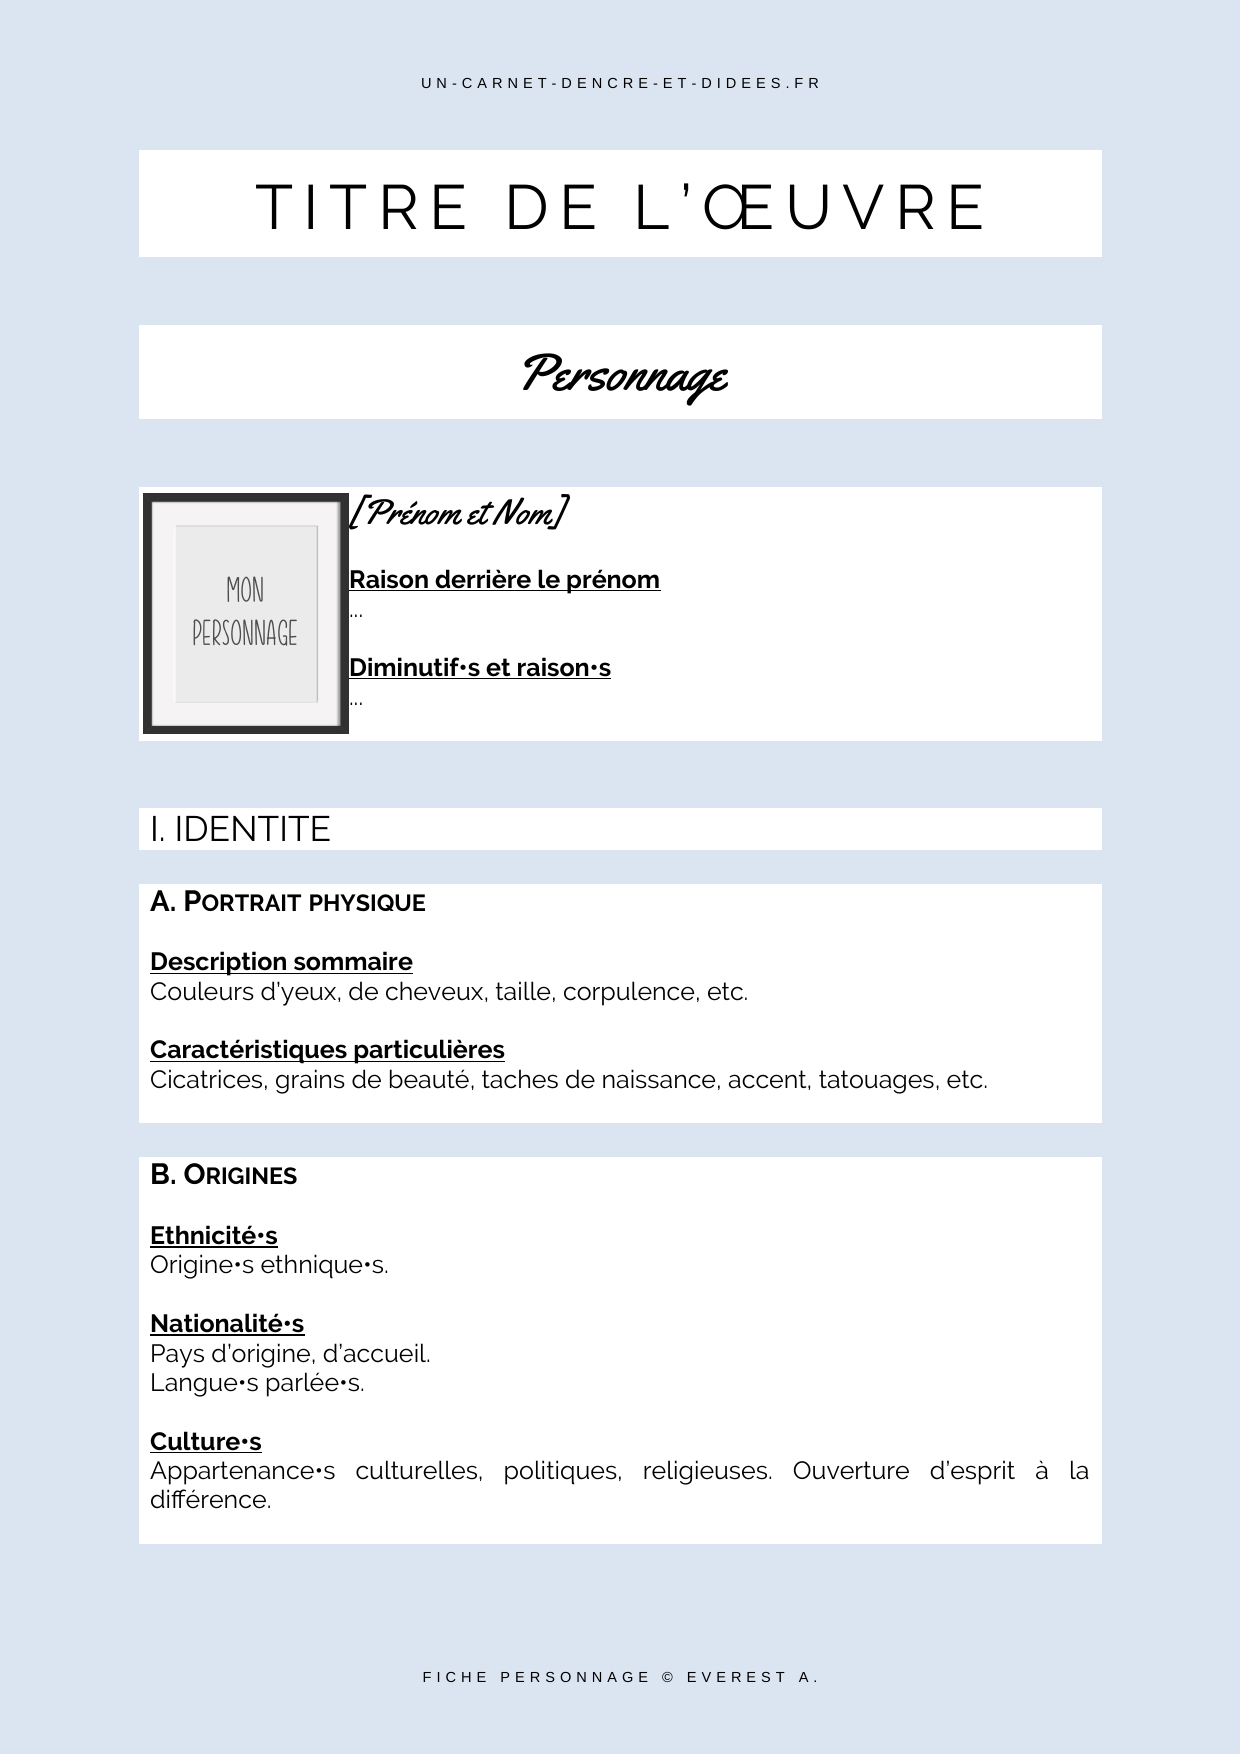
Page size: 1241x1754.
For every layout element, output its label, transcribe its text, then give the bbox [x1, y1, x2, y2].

picture [143, 493, 349, 734]
table_header TITRE DE L’ŒUVRE [139, 150, 1102, 257]
table_header [Prénom et Nom] Raison derrière le prénom ... Diminutif•s et raison•s ... [139, 487, 1102, 741]
table_header A. Portrait physique Description sommaire Couleurs d’yeux, de cheveux, taille, corpulence, etc. Caractéristiques particulières Cicatrices, grains de beauté, taches de naissance, accent, tatouages, etc. [139, 884, 1102, 1123]
table_header I. IDENTITE [139, 808, 1102, 850]
table_header B. Origines Ethnicité•s Origine•s ethnique•s. Nationalité•s Pays d’origine, d’accueil. Langue•s parlée•s. Culture•s Appartenance•s culturelles, politiques, religieuses. Ouverture d’esprit à la différence. [139, 1157, 1102, 1544]
table_header Personnage [139, 325, 1102, 419]
